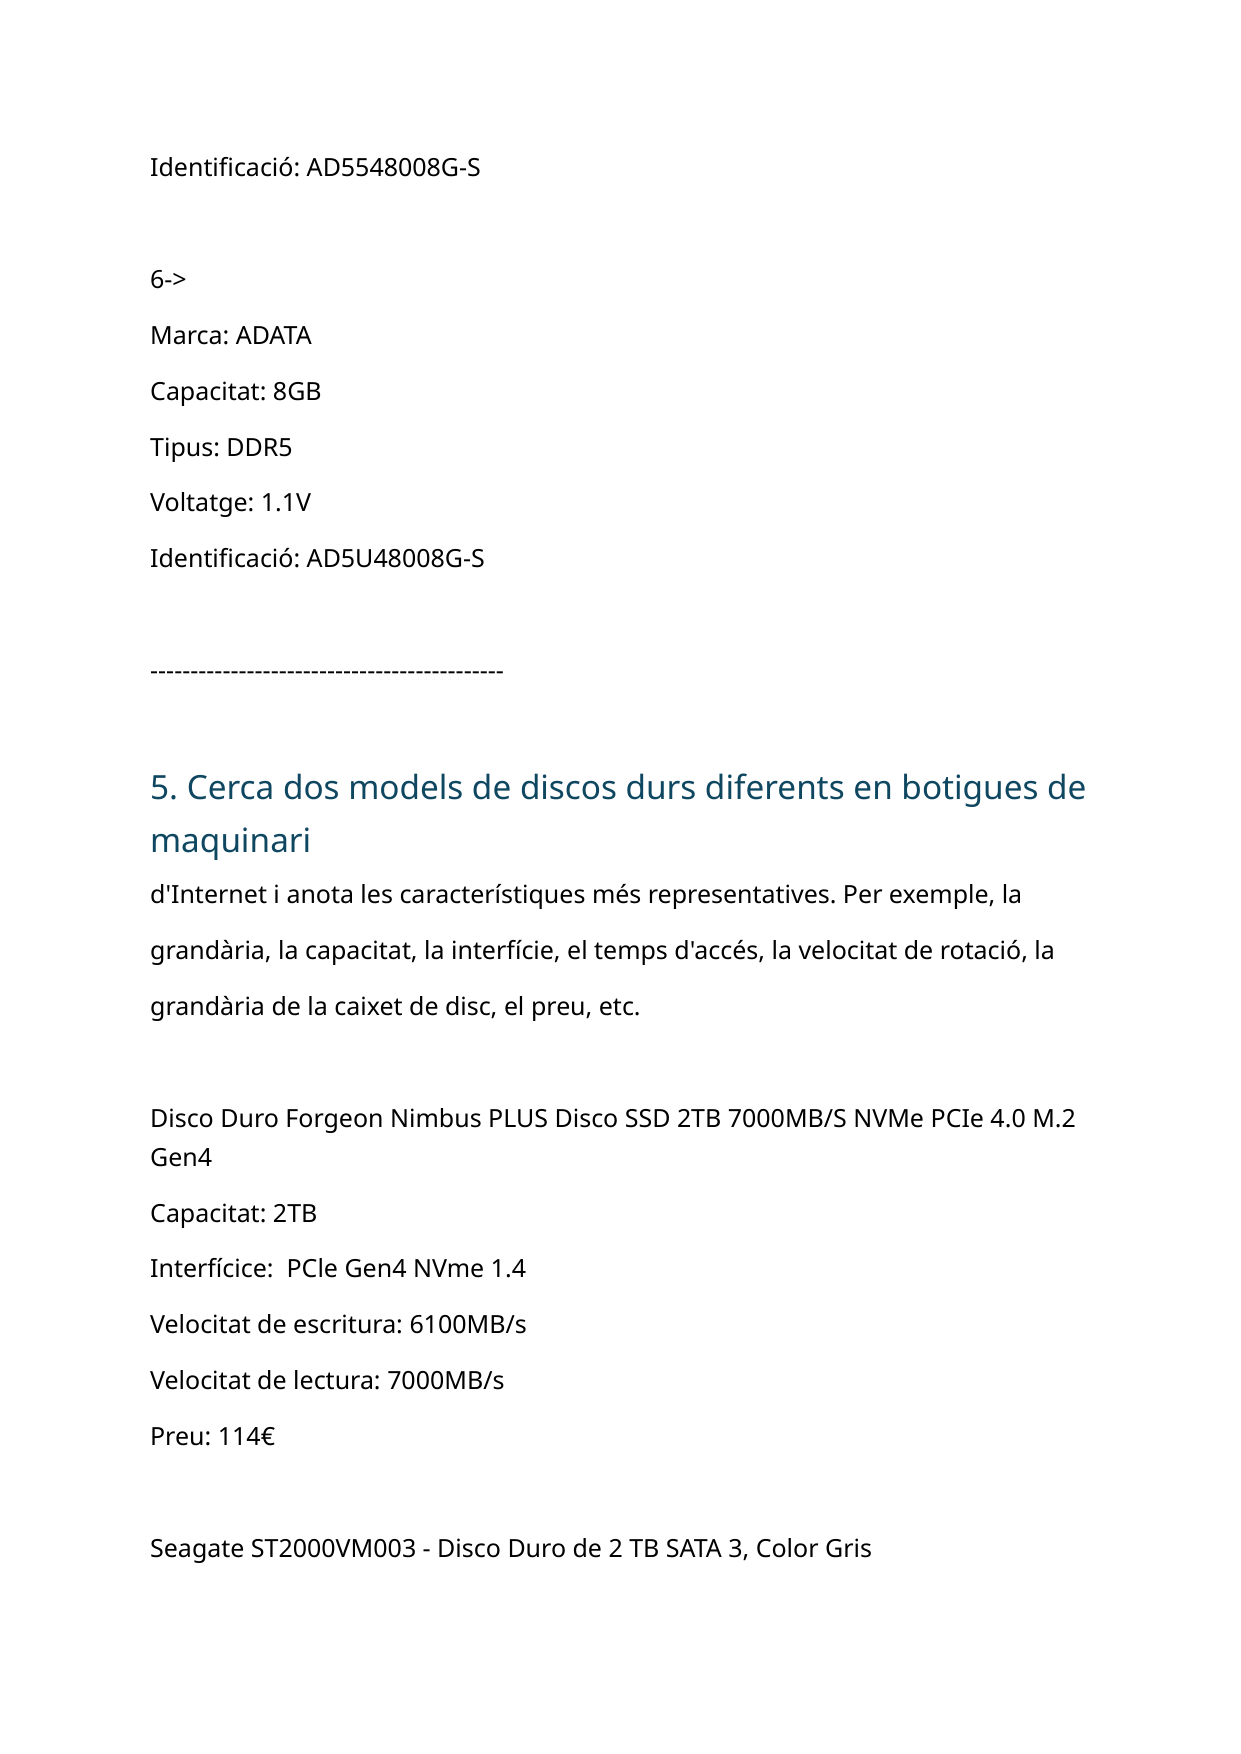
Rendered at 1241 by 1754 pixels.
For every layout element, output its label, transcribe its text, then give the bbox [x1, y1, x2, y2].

text Tipus: DDR5 [150, 429, 1090, 463]
text Interfícice: PCle Gen4 NVme 1.4 [150, 1251, 1090, 1285]
text Disco Duro Forgeon Nimbus PLUS Disco SSD 2TB 7000MB/S NVMe PCIe 4.0 M.2 Gen4 [150, 1100, 1090, 1173]
text Identificació: AD5548008G-S [150, 150, 1090, 184]
text Velocitat de escritura: 6100MB/s [150, 1307, 1090, 1341]
text Voltatge: 1.1V [150, 485, 1090, 519]
text d'Internet i anota les característiques més representatives. Per exemple, la [150, 877, 1090, 911]
text Capacitat: 8GB [150, 373, 1090, 407]
text Preu: 114€ [150, 1418, 1090, 1453]
text -------------------------------------------- [150, 652, 1090, 687]
subtitle 5. Cerca dos models de discos durs diferents en botigues de maquinari [150, 764, 1090, 862]
text 6-> [150, 262, 1090, 296]
text grandària de la caixet de disc, el preu, etc. [150, 988, 1090, 1023]
text Seagate ST2000VM003 - Disco Duro de 2 TB SATA 3, Color Gris [150, 1530, 1090, 1564]
text Marca: ADATA [150, 317, 1090, 352]
text Capacitat: 2TB [150, 1195, 1090, 1229]
text grandària, la capacitat, la interfície, el temps d'accés, la velocitat de rotació, la [150, 933, 1090, 967]
text Velocitat de lectura: 7000MB/s [150, 1363, 1090, 1397]
text Identificació: AD5U48008G-S [150, 541, 1090, 575]
